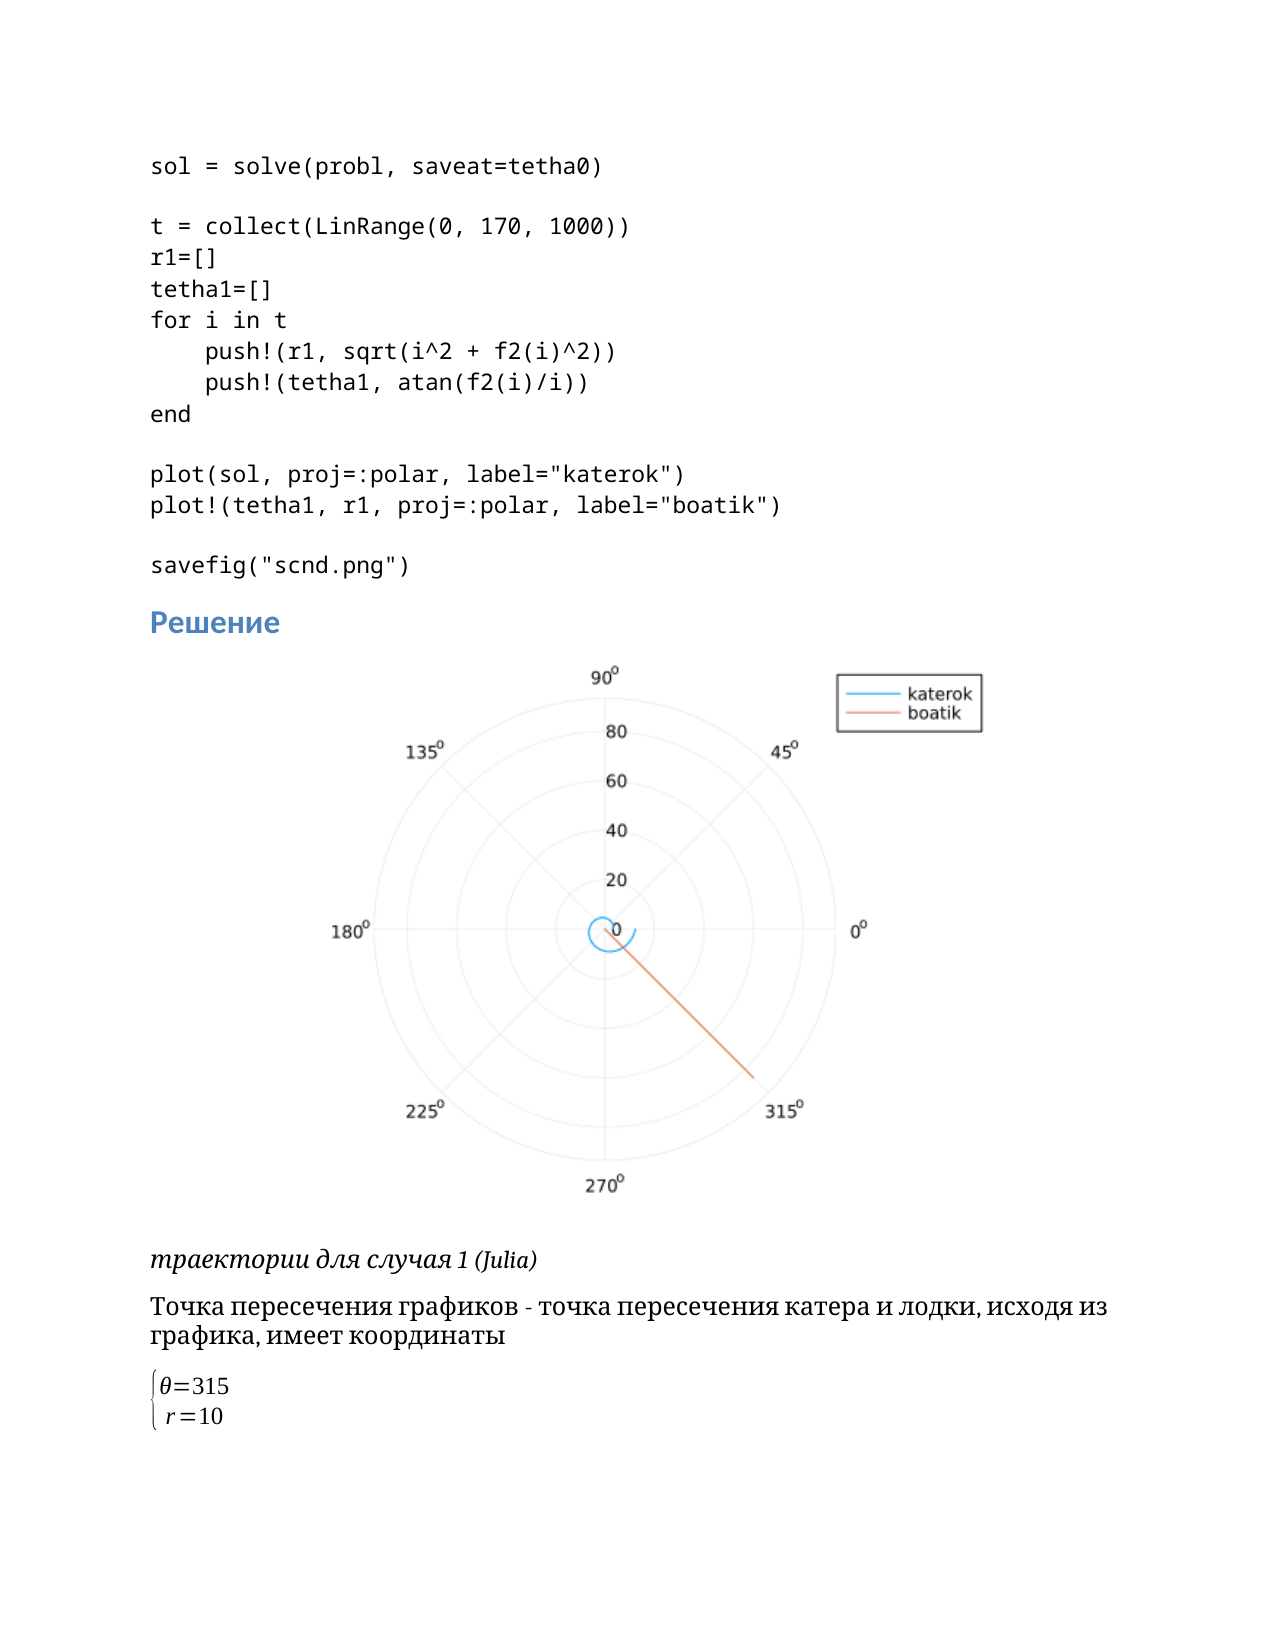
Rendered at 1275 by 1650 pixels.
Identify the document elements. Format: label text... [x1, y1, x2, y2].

text траектории для случая 1 (Julia) [150, 1246, 1125, 1274]
picture [150, 641, 1025, 1225]
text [150, 150, 1125, 580]
subtitle Решение [150, 601, 1125, 642]
text Точка пересечения графиков - точка пересечения катера и лодки, исходя из графика, имеет координаты [150, 1293, 1125, 1351]
